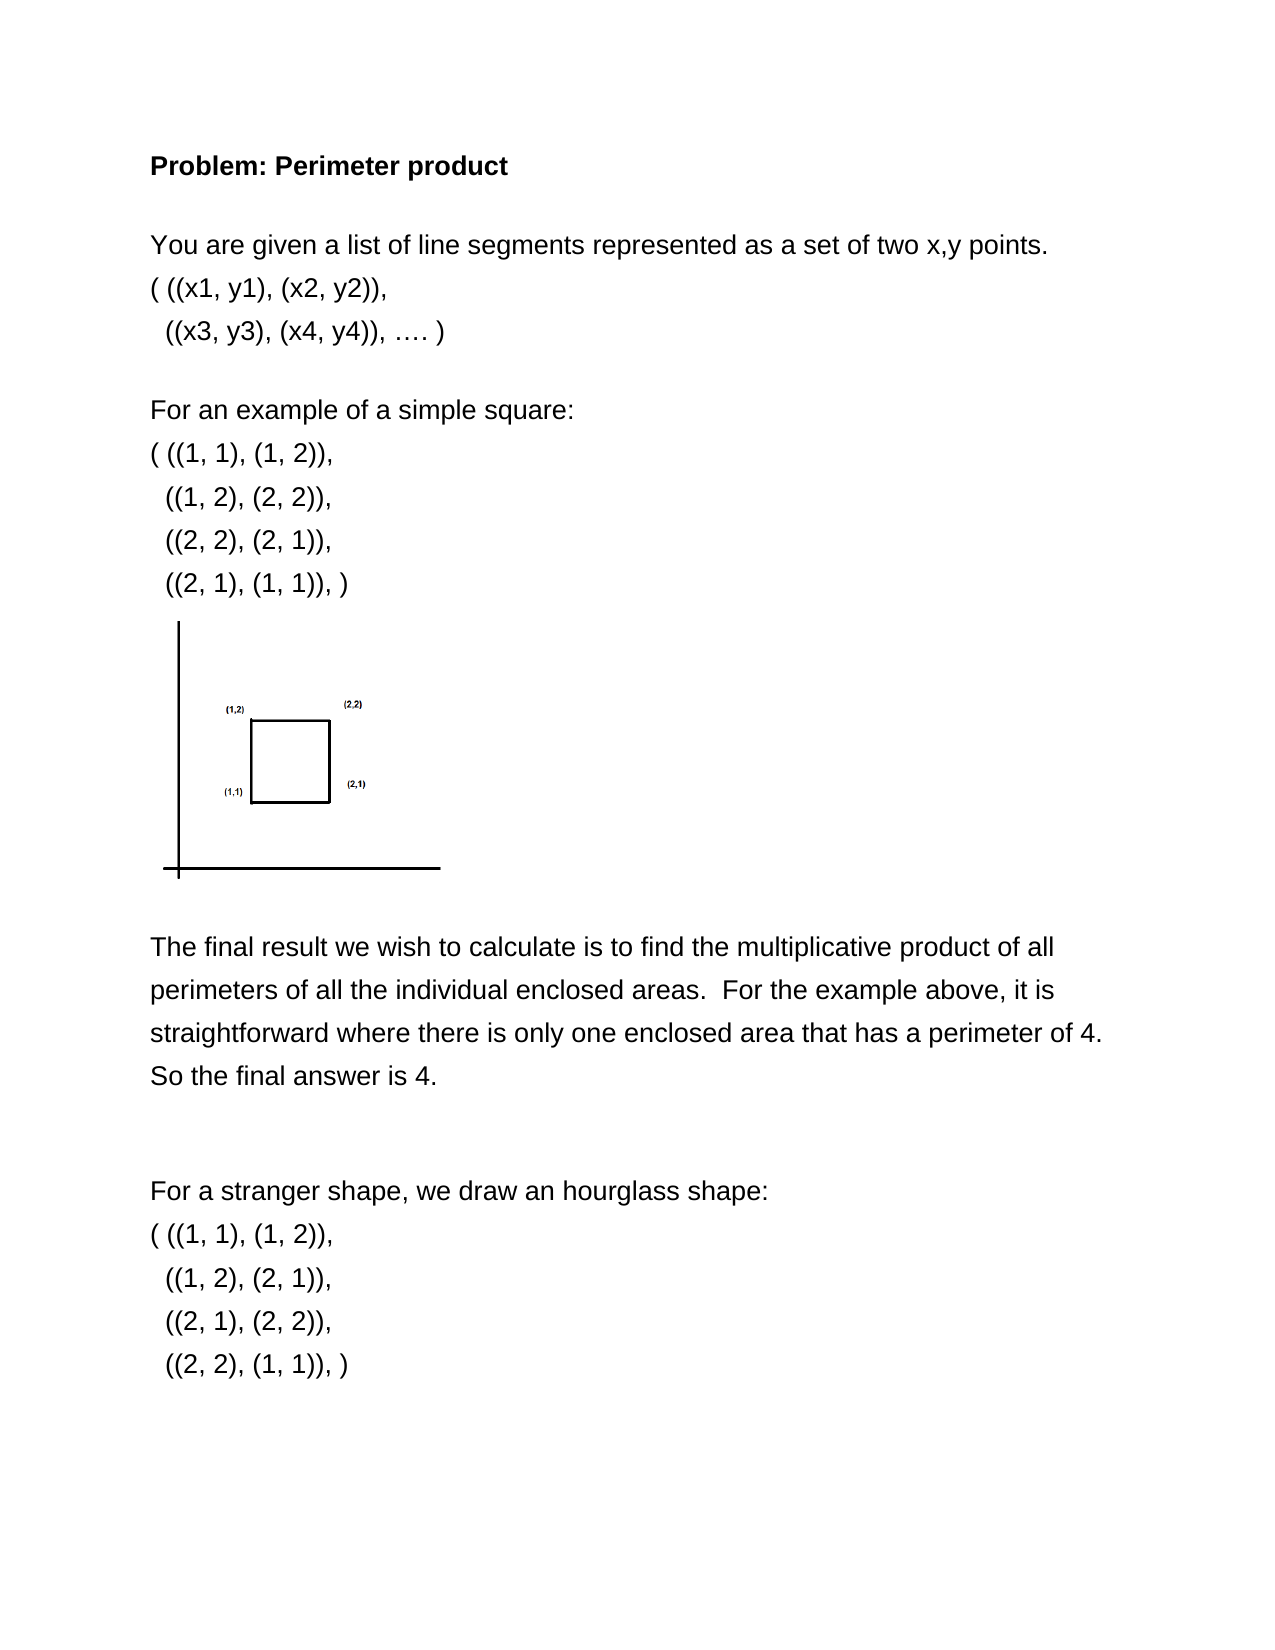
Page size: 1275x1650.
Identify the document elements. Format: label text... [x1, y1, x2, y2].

text ((2, 1), (1, 1)), ) [150, 567, 1125, 598]
text ((x3, y3), (x4, y4)), …. ) [150, 315, 1125, 347]
text ((1, 2), (2, 1)), [150, 1262, 1125, 1293]
text ( ((1, 1), (1, 2)), [150, 437, 1125, 469]
picture [150, 610, 455, 885]
text ((1, 2), (2, 2)), [150, 481, 1125, 512]
text ((2, 1), (2, 2)), [150, 1305, 1125, 1336]
text For an example of a simple square: [150, 394, 1125, 426]
text ((2, 2), (2, 1)), [150, 524, 1125, 555]
text ((2, 2), (1, 1)), ) [150, 1348, 1125, 1379]
text For a stranger shape, we draw an hourglass shape: ( ((1, 1), (1, 2)), [150, 1175, 1125, 1250]
text Problem: Perimeter product [150, 150, 1125, 181]
text The final result we wish to calculate is to find the multiplicative product of all perimeters of all the individual enclosed areas. For the example above, it is straightforward where there is only one enclosed area that has a perimeter of 4. So the final answer is 4. [150, 931, 1125, 1092]
text You are given a list of line segments represented as a set of two x,y points. [150, 229, 1125, 260]
text ( ((x1, y1), (x2, y2)), [150, 272, 1125, 303]
